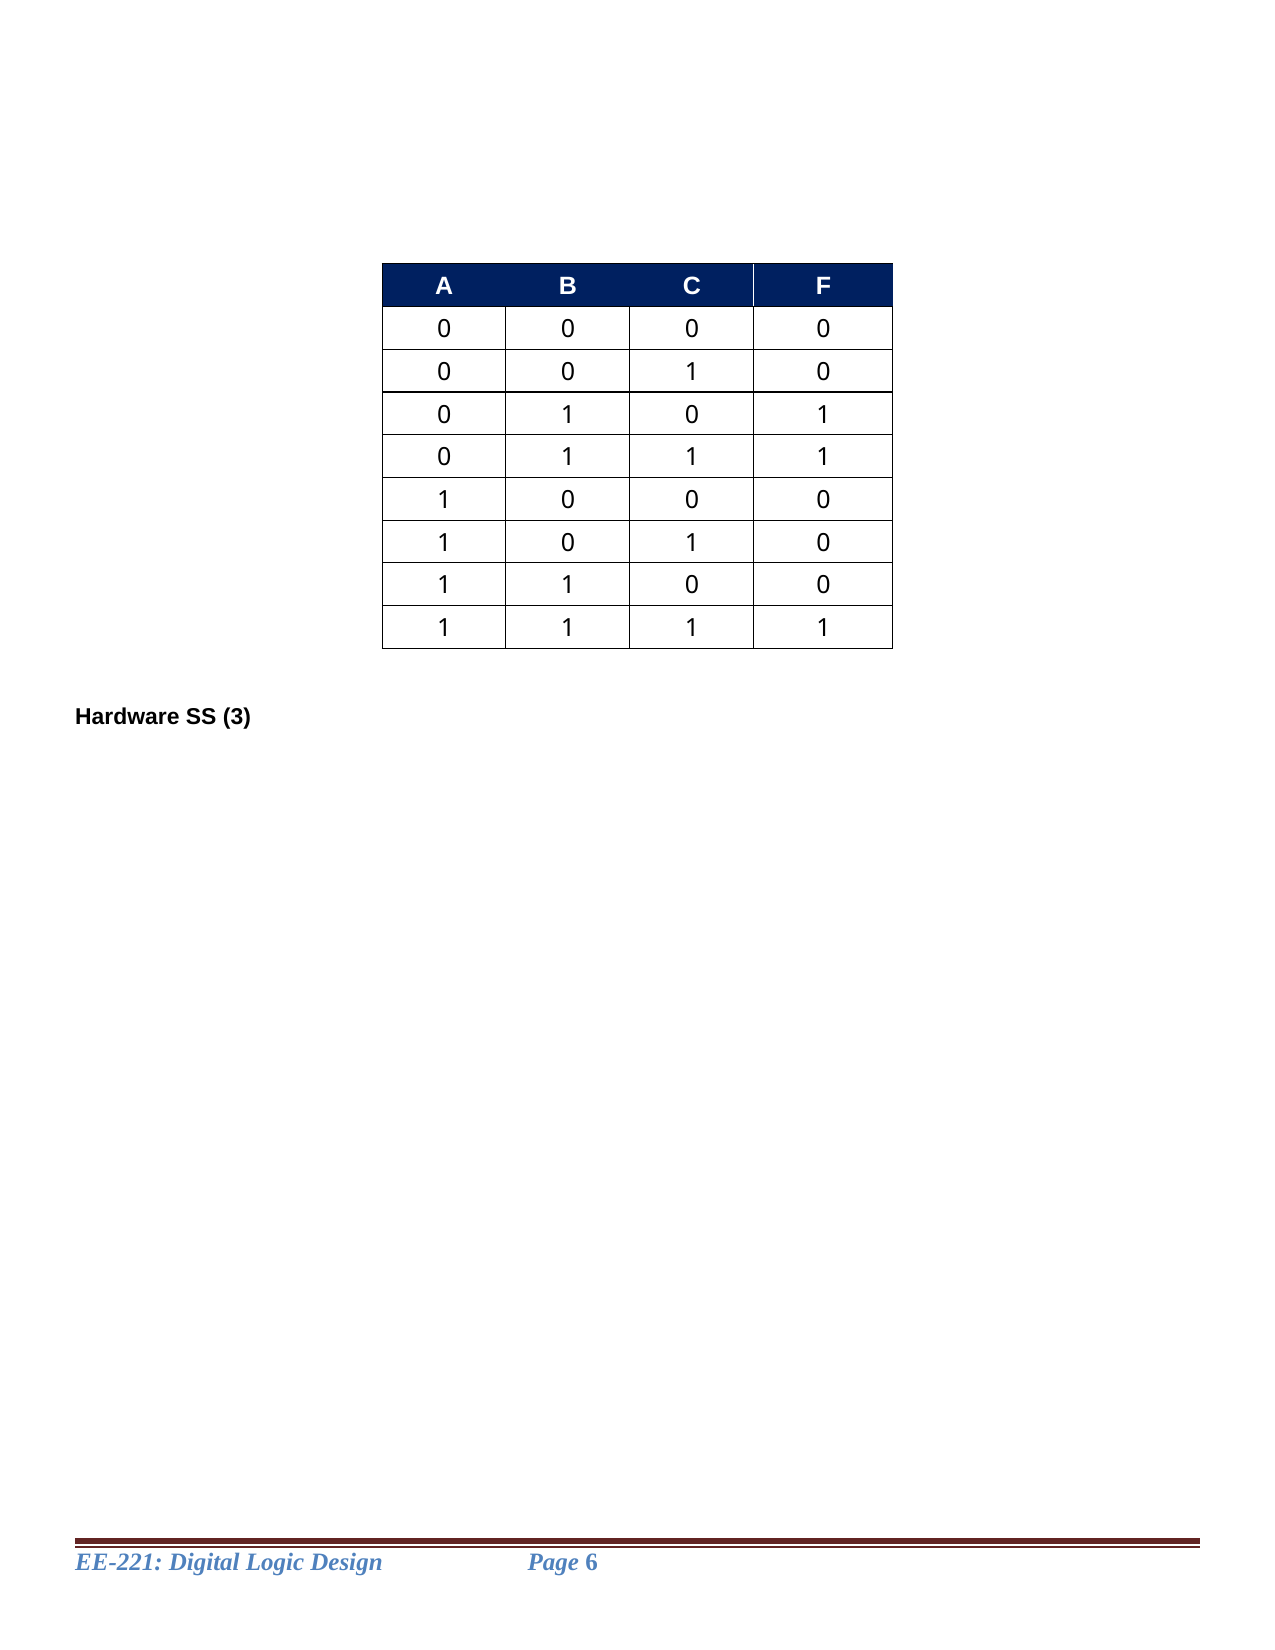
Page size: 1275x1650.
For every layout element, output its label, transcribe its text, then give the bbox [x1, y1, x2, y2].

table_cell 1 [506, 435, 629, 477]
table_cell 0 [506, 521, 629, 562]
table_cell 1 [754, 606, 892, 648]
table_cell 1 [383, 563, 505, 605]
table_cell 1 [630, 350, 753, 391]
table_cell 1 [754, 393, 892, 434]
table_cell 0 [383, 435, 505, 477]
table_cell 0 [506, 350, 629, 391]
table_cell 1 [630, 521, 753, 562]
table_header C [630, 264, 753, 306]
table_header B [506, 264, 630, 306]
table_cell 0 [383, 393, 505, 434]
table_cell 1 [383, 521, 505, 562]
table_header A [383, 264, 506, 306]
table_header F [754, 264, 893, 306]
table_cell 1 [506, 606, 629, 648]
table_cell 0 [754, 521, 892, 562]
table_cell 0 [754, 478, 892, 519]
table_cell 1 [630, 606, 753, 648]
table_cell 0 [754, 350, 892, 391]
table_cell 0 [630, 478, 753, 519]
table_cell 0 [506, 478, 629, 519]
table_cell 0 [630, 563, 753, 605]
table_cell 0 [506, 307, 629, 349]
table_cell 0 [383, 307, 505, 349]
table_cell 1 [506, 563, 629, 605]
table_cell 1 [506, 393, 629, 434]
table_cell 1 [383, 478, 505, 519]
table_cell 0 [630, 393, 753, 434]
table_cell 0 [630, 307, 753, 349]
table_cell 0 [754, 307, 892, 349]
table_cell 1 [630, 435, 753, 477]
table_cell 0 [754, 563, 892, 605]
table_cell 1 [754, 435, 892, 477]
table_cell 0 [383, 350, 505, 391]
text Hardware SS (3) [75, 703, 1200, 729]
table_cell 1 [383, 606, 505, 648]
